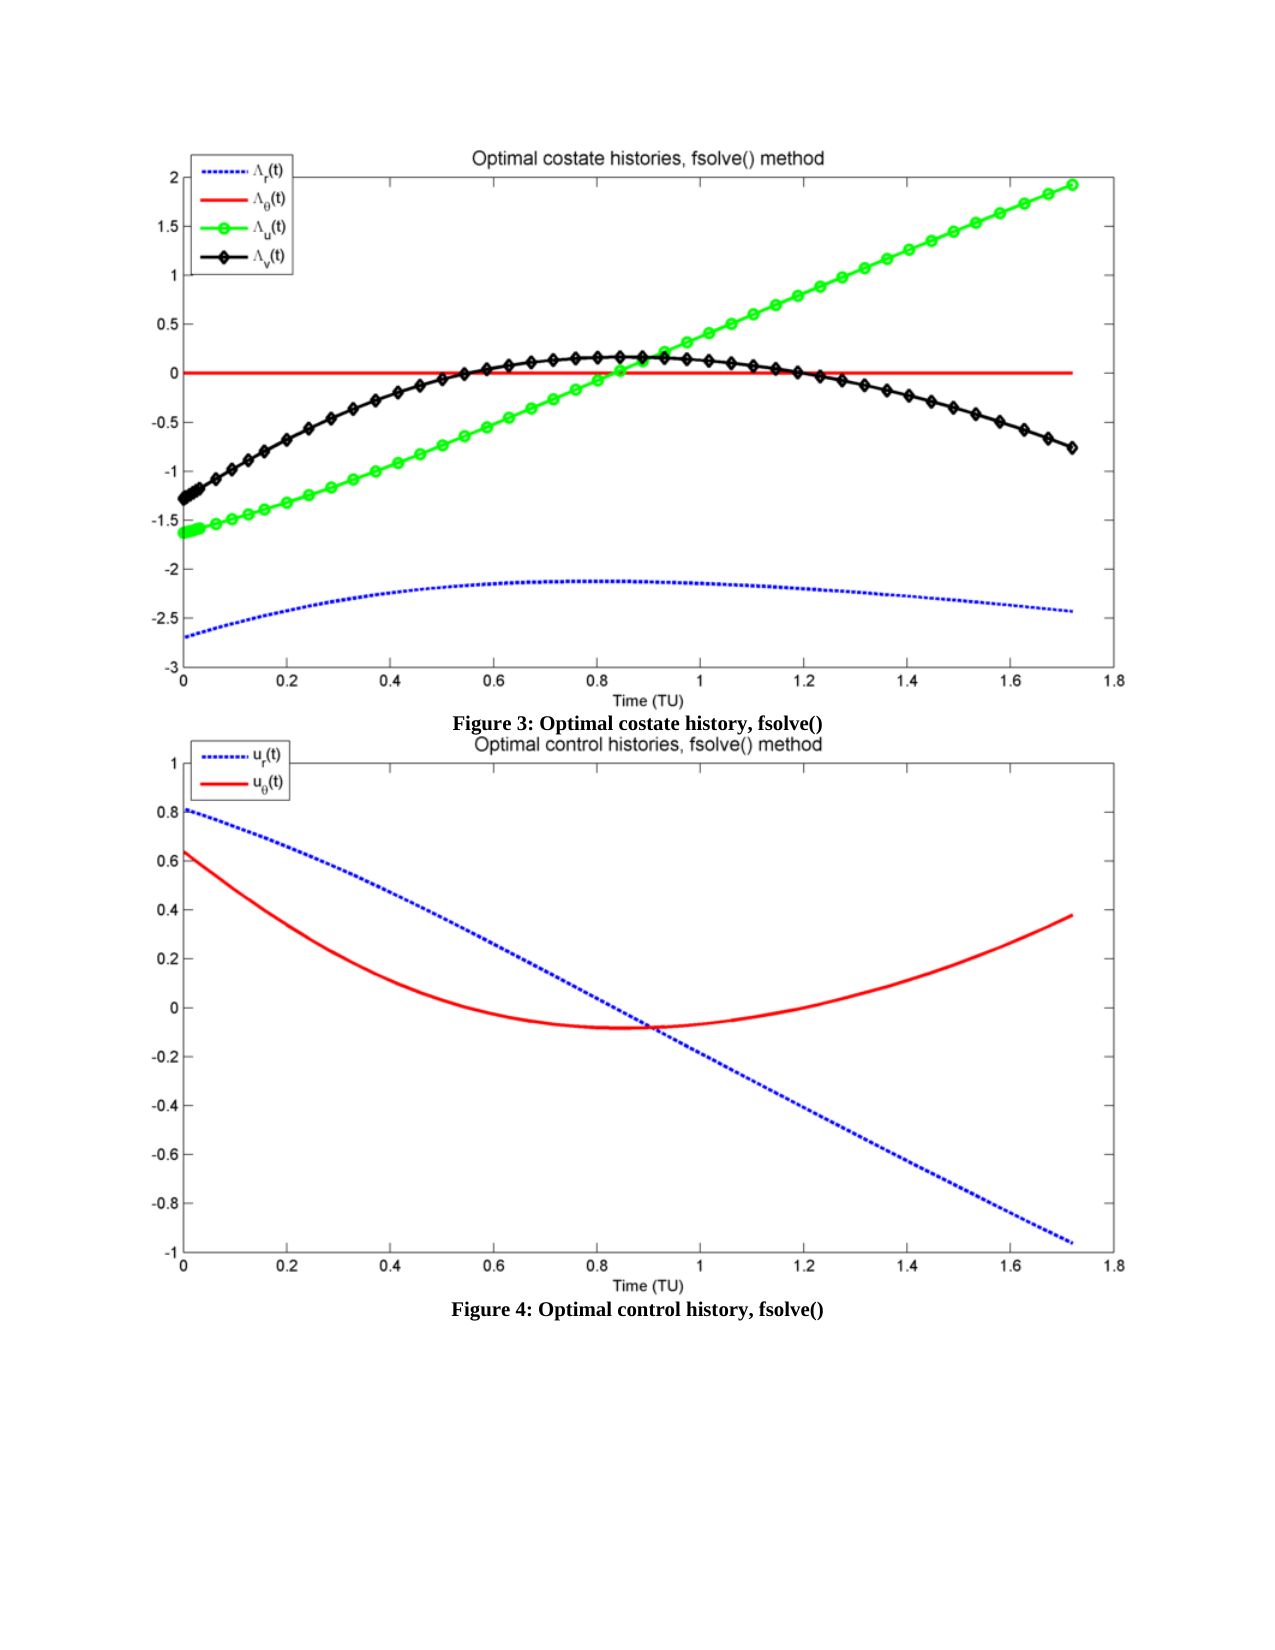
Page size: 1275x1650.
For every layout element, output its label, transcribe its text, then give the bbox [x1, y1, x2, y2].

text Figure 4: Optimal control history, fsolve() [150, 1297, 1125, 1321]
picture [150, 150, 1125, 712]
text Figure 3: Optimal costate history, fsolve() [150, 712, 1125, 735]
picture [150, 735, 1125, 1297]
